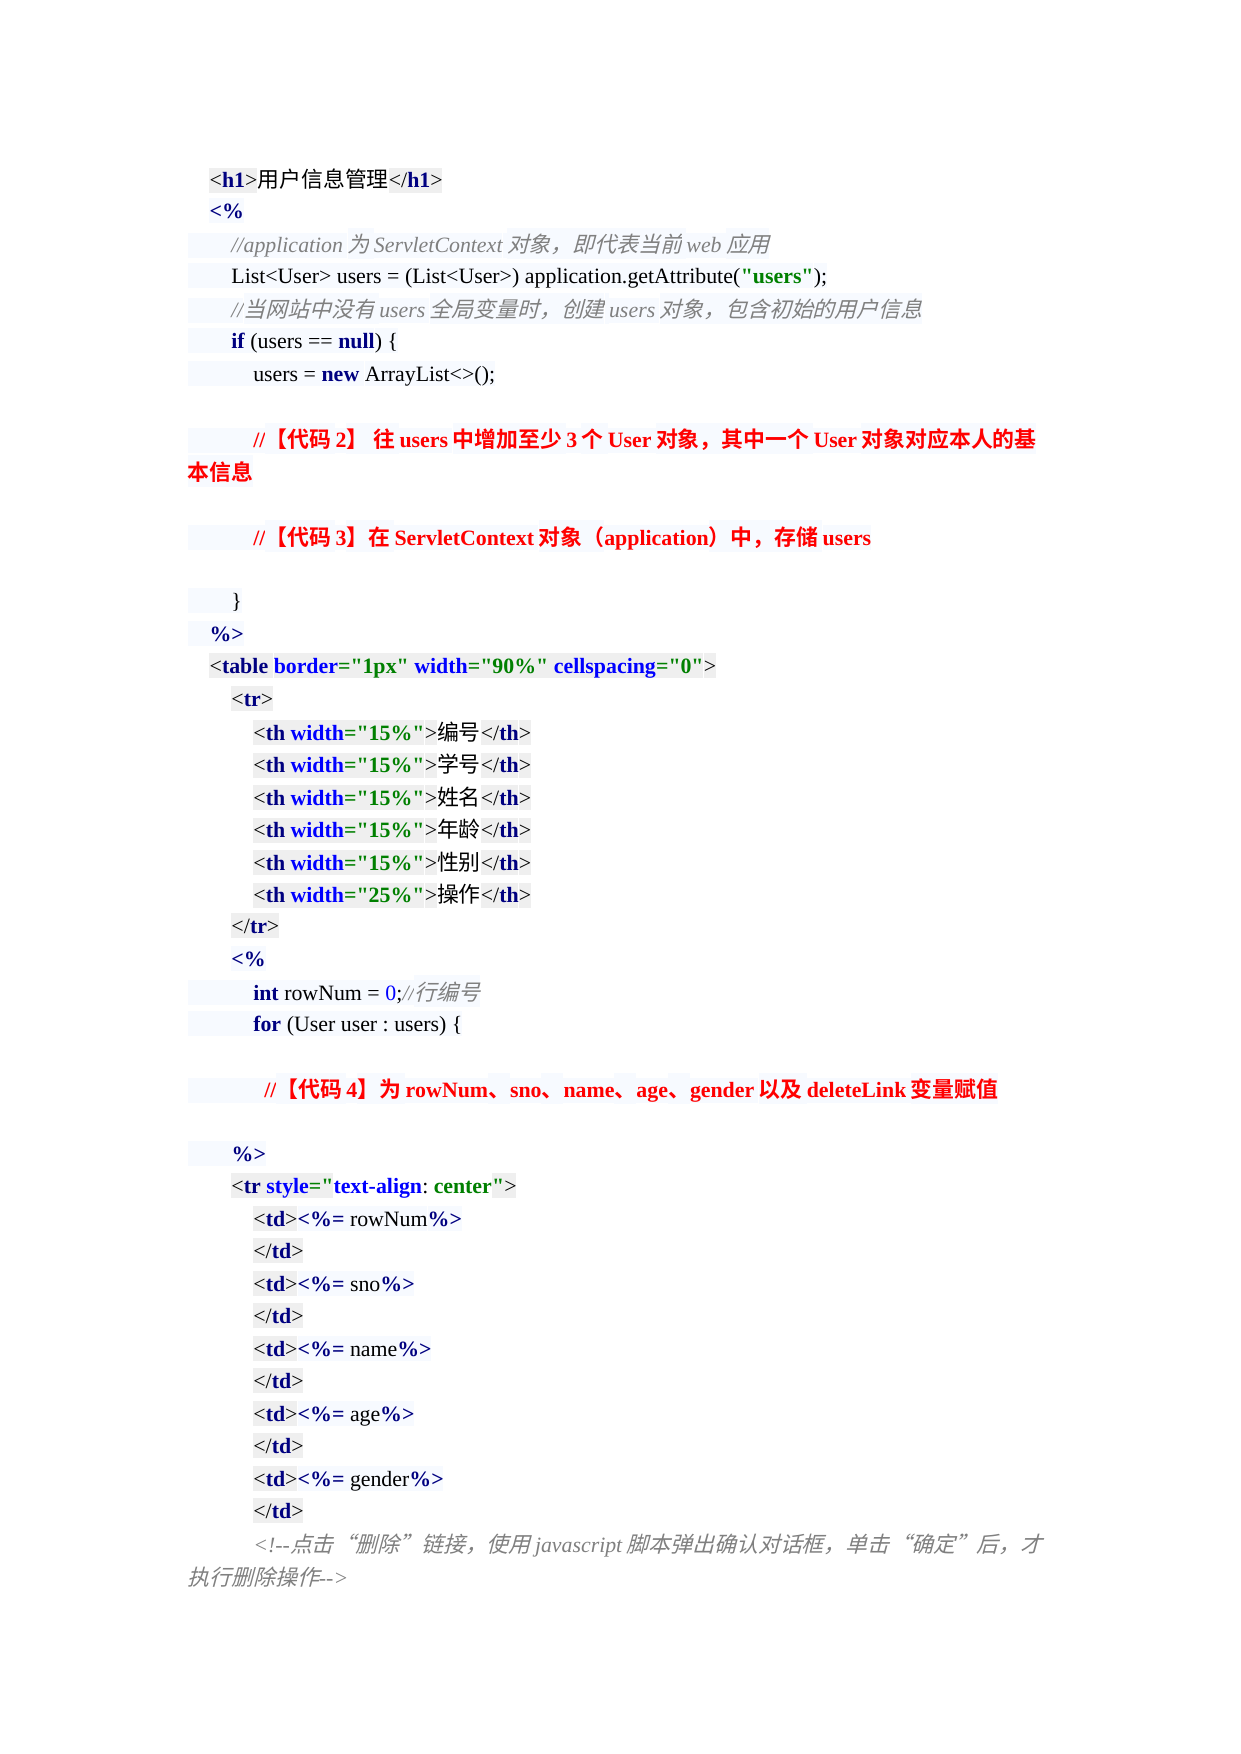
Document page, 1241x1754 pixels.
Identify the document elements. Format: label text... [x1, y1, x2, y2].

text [187, 162, 1053, 487]
text //【代码4】为rowNum、sno、name、age、gender以及deleteLink变量赋值 [187, 1039, 1053, 1104]
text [187, 1104, 1053, 1592]
text //【代码3】在ServletContext对象（application）中，存储users } %> <table border="1px" width="90%" cellspacing="0"> <tr> <th width="15%">编号</th> <th width="15%">学号</th> <th width="15%">姓名</th> <th width="15%">年龄</th> <th width="15%">性别</th> <th width="25%">操作</th> </tr> <% int rowNum = 0;//行编号 for (User user : users) { [187, 487, 1053, 1039]
